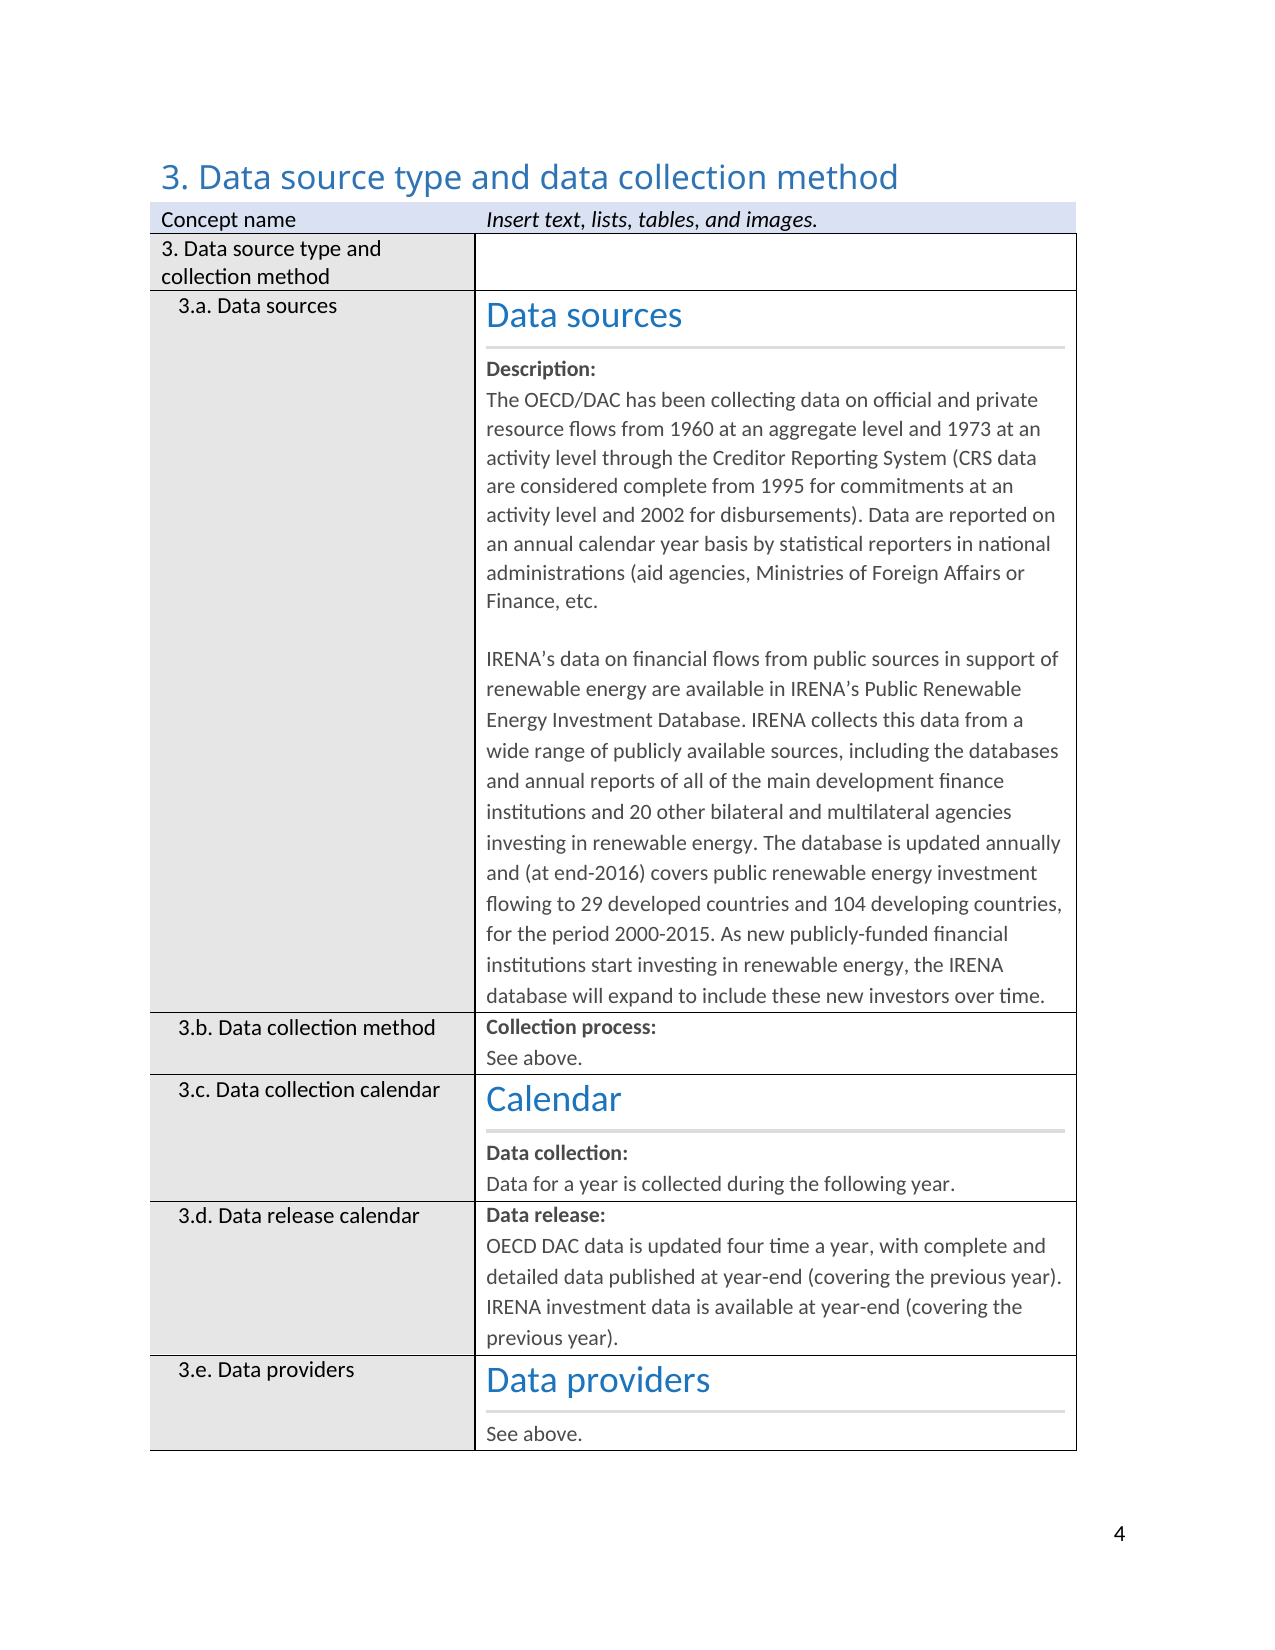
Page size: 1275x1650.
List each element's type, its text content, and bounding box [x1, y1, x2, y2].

table_cell Data sources Description: The OECD/DAC has been collecting data on official and private resource flows from 1960 at an aggregate level and 1973 at an activity level through the Creditor Reporting System (CRS data are considered complete from 1995 for commitments at an activity level and 2002 for disbursements). Data are reported on an annual calendar year basis by statistical reporters in national administrations (aid agencies, Ministries of Foreign Affairs or Finance, etc. IRENA’s data on financial flows from public sources in support of renewable energy are available in IRENA’s Public Renewable Energy Investment Database. IRENA collects this data from a wide range of publicly available sources, including the databases and annual reports of all of the main development finance institutions and 20 other bilateral and multilateral agencies investing in renewable energy. The database is updated annually and (at end-2016) covers public renewable energy investment flowing to 29 developed countries and 104 developing countries, for the period 2000-2015. As new publicly-funded financial institutions start investing in renewable energy, the IRENA database will expand to include these new investors over time. [476, 291, 1076, 1012]
table_cell 3.a. Data sources [150, 291, 474, 1012]
table_cell 3.d. Data release calendar [150, 1202, 474, 1354]
table_cell 3. Data source type and collection method [150, 234, 474, 290]
table_cell Data release: OECD DAC data is updated four time a year, with complete and detailed data published at year-end (covering the previous year). IRENA investment data is available at year-end (covering the previous year). [476, 1202, 1076, 1354]
table_cell [476, 234, 1076, 290]
table_header 3. Data source type and data collection method [150, 150, 1076, 202]
table_cell 3.e. Data providers [150, 1356, 474, 1450]
table_cell Collection process: See above. [476, 1013, 1076, 1074]
table_cell Calendar Data collection: Data for a year is collected during the following year. [476, 1075, 1076, 1201]
table_cell Concept name [150, 202, 475, 233]
table_cell Insert text, lists, tables, and images. [475, 202, 1076, 233]
table_cell 3.c. Data collection calendar [150, 1075, 474, 1201]
table_cell Data providers See above. [476, 1356, 1076, 1450]
table_cell 3.b. Data collection method [150, 1013, 474, 1074]
